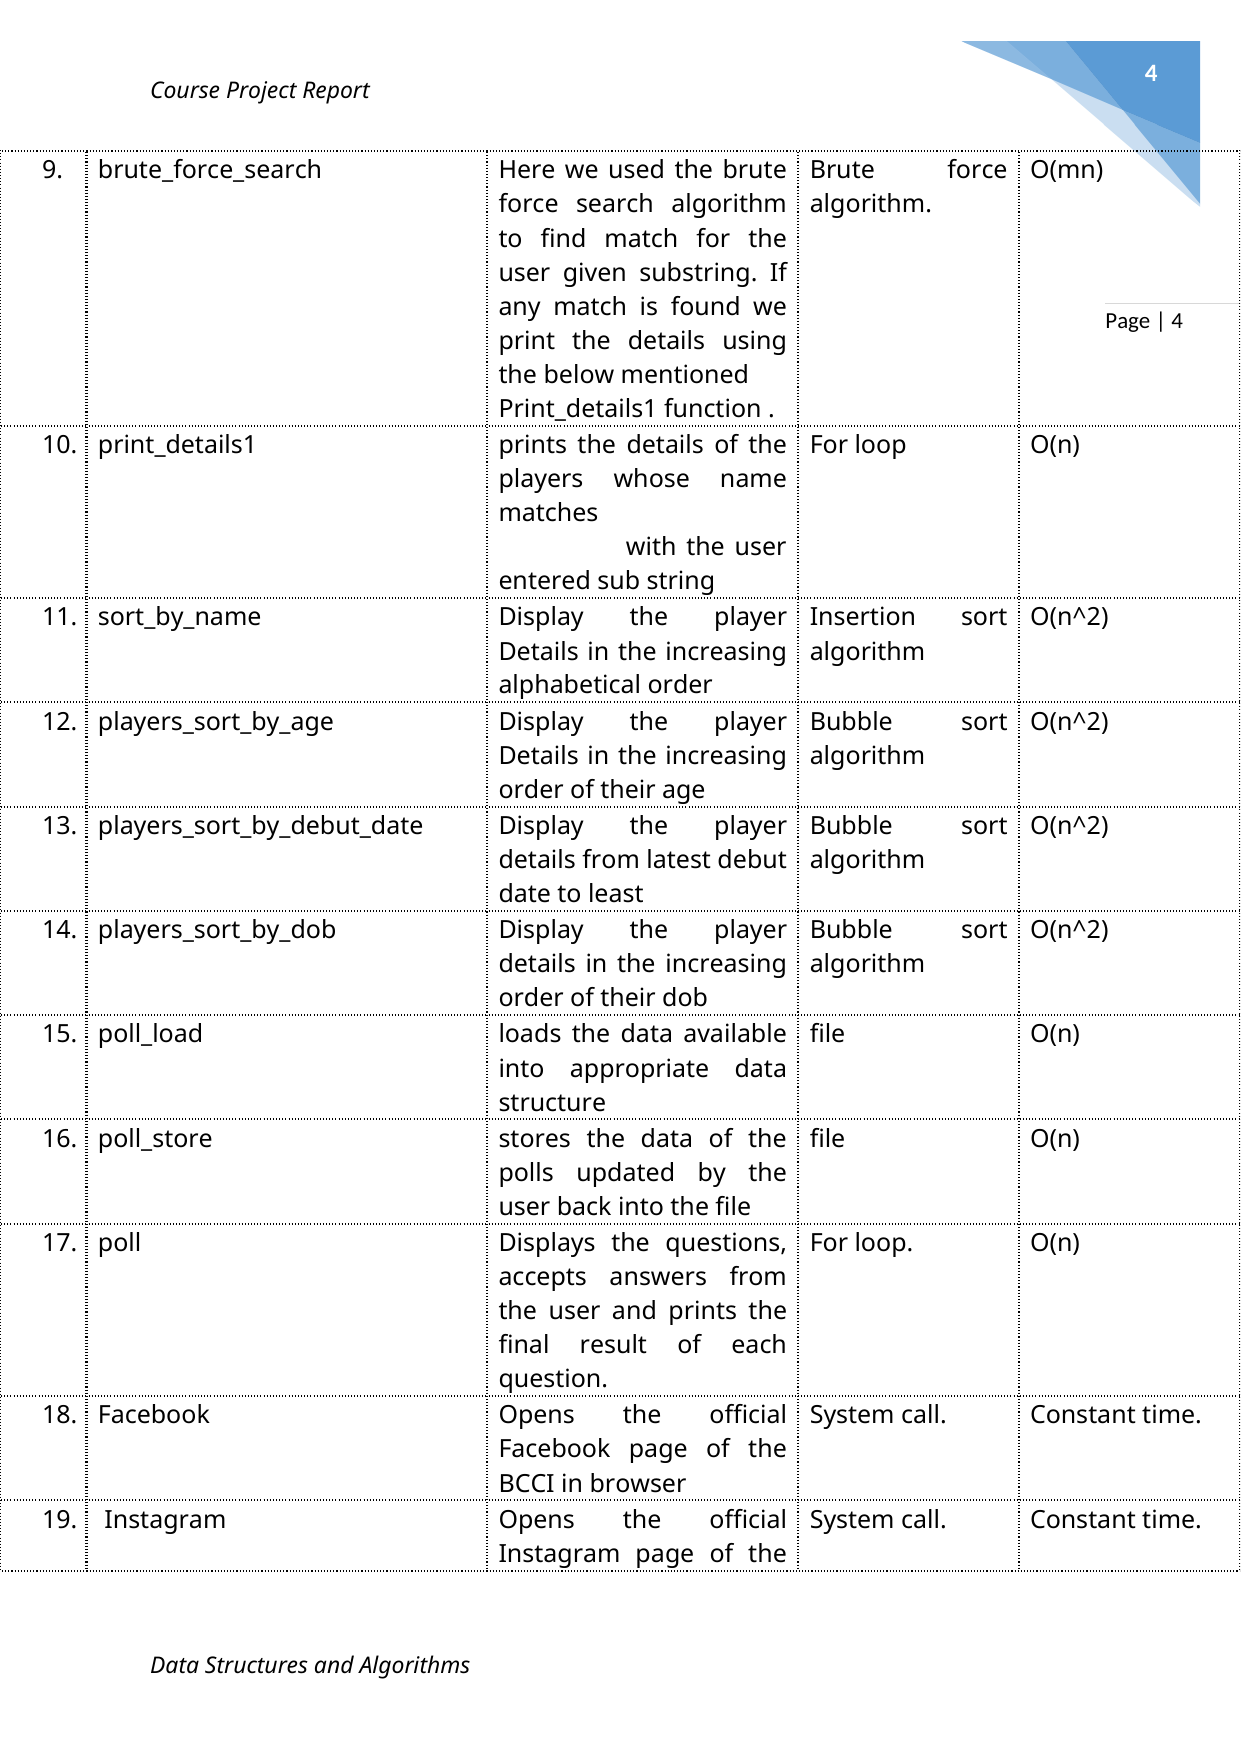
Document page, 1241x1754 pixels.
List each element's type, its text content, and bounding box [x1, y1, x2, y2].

table_cell poll [86, 1223, 487, 1395]
table_cell O(n) [1019, 1223, 1240, 1395]
table_cell Bubble sort algorithm [798, 910, 1018, 1014]
table_cell Instagram [86, 1499, 487, 1569]
table_cell System call. [798, 1499, 1018, 1569]
table_cell Display the player Details in the increasing order of their age [487, 701, 798, 806]
table_cell [0, 806, 86, 910]
table_cell [0, 597, 86, 701]
table_cell print_details1 [86, 425, 487, 597]
picture [961, 41, 1201, 150]
table_cell players_sort_by_debut_date [86, 806, 487, 910]
table_cell O(n) [1019, 1118, 1240, 1223]
table_cell prints the details of the players whose name matches with the user entered sub string [487, 425, 798, 597]
table_cell file [798, 1014, 1018, 1118]
table_cell Constant time. [1019, 1395, 1240, 1499]
table_cell Display the player details from latest debut date to least [487, 806, 798, 910]
table_cell poll_store [86, 1118, 487, 1223]
table_cell O(n^2) [1019, 910, 1240, 1014]
table_cell O(mn) [1019, 150, 1240, 424]
table_cell [0, 150, 86, 424]
table_cell sort_by_name [86, 597, 487, 701]
table_cell players_sort_by_dob [86, 910, 487, 1014]
table_cell stores the data of the polls updated by the user back into the file [487, 1118, 798, 1223]
table_cell Constant time. [1019, 1499, 1240, 1569]
table_cell poll_load [86, 1014, 487, 1118]
table_cell For loop. [798, 1223, 1018, 1395]
table_cell For loop [798, 425, 1018, 597]
table_cell brute_force_search [86, 150, 487, 424]
table_cell Insertion sort algorithm [798, 597, 1018, 701]
table_cell Display the player Details in the increasing alphabetical order [487, 597, 798, 701]
table_cell [0, 1014, 86, 1118]
table_cell Facebook [86, 1395, 487, 1499]
table_cell O(n) [1019, 1014, 1240, 1118]
table_cell O(n) [1019, 425, 1240, 597]
table_cell Bubble sort algorithm [798, 701, 1018, 806]
table_cell Displays the questions, accepts answers from the user and prints the final result of each question. [487, 1223, 798, 1395]
table_cell [0, 910, 86, 1014]
table_cell [0, 425, 86, 597]
table_cell Bubble sort algorithm [798, 806, 1018, 910]
table_cell [0, 701, 86, 806]
table_cell Here we used the brute force search algorithm to find match for the user given substring. If any match is found we print the details using the below mentioned Print_details1 function . [487, 150, 798, 424]
table_cell [0, 1223, 86, 1395]
table_cell loads the data available into appropriate data structure [487, 1014, 798, 1118]
table_cell Opens the official Instagram page of the BCCI in browser [487, 1499, 798, 1569]
table_cell Opens the official Facebook page of the BCCI in browser [487, 1395, 798, 1499]
table_cell file [798, 1118, 1018, 1223]
table_cell [0, 1395, 86, 1499]
table_cell Brute force algorithm. [798, 150, 1018, 424]
table_cell O(n^2) [1019, 597, 1240, 701]
table_cell O(n^2) [1019, 806, 1240, 910]
table_cell O(n^2) [1019, 701, 1240, 806]
table_cell [0, 1499, 86, 1569]
table_cell players_sort_by_age [86, 701, 487, 806]
table_cell System call. [798, 1395, 1018, 1499]
table_cell Display the player details in the increasing order of their dob [487, 910, 798, 1014]
table_cell [0, 1118, 86, 1223]
